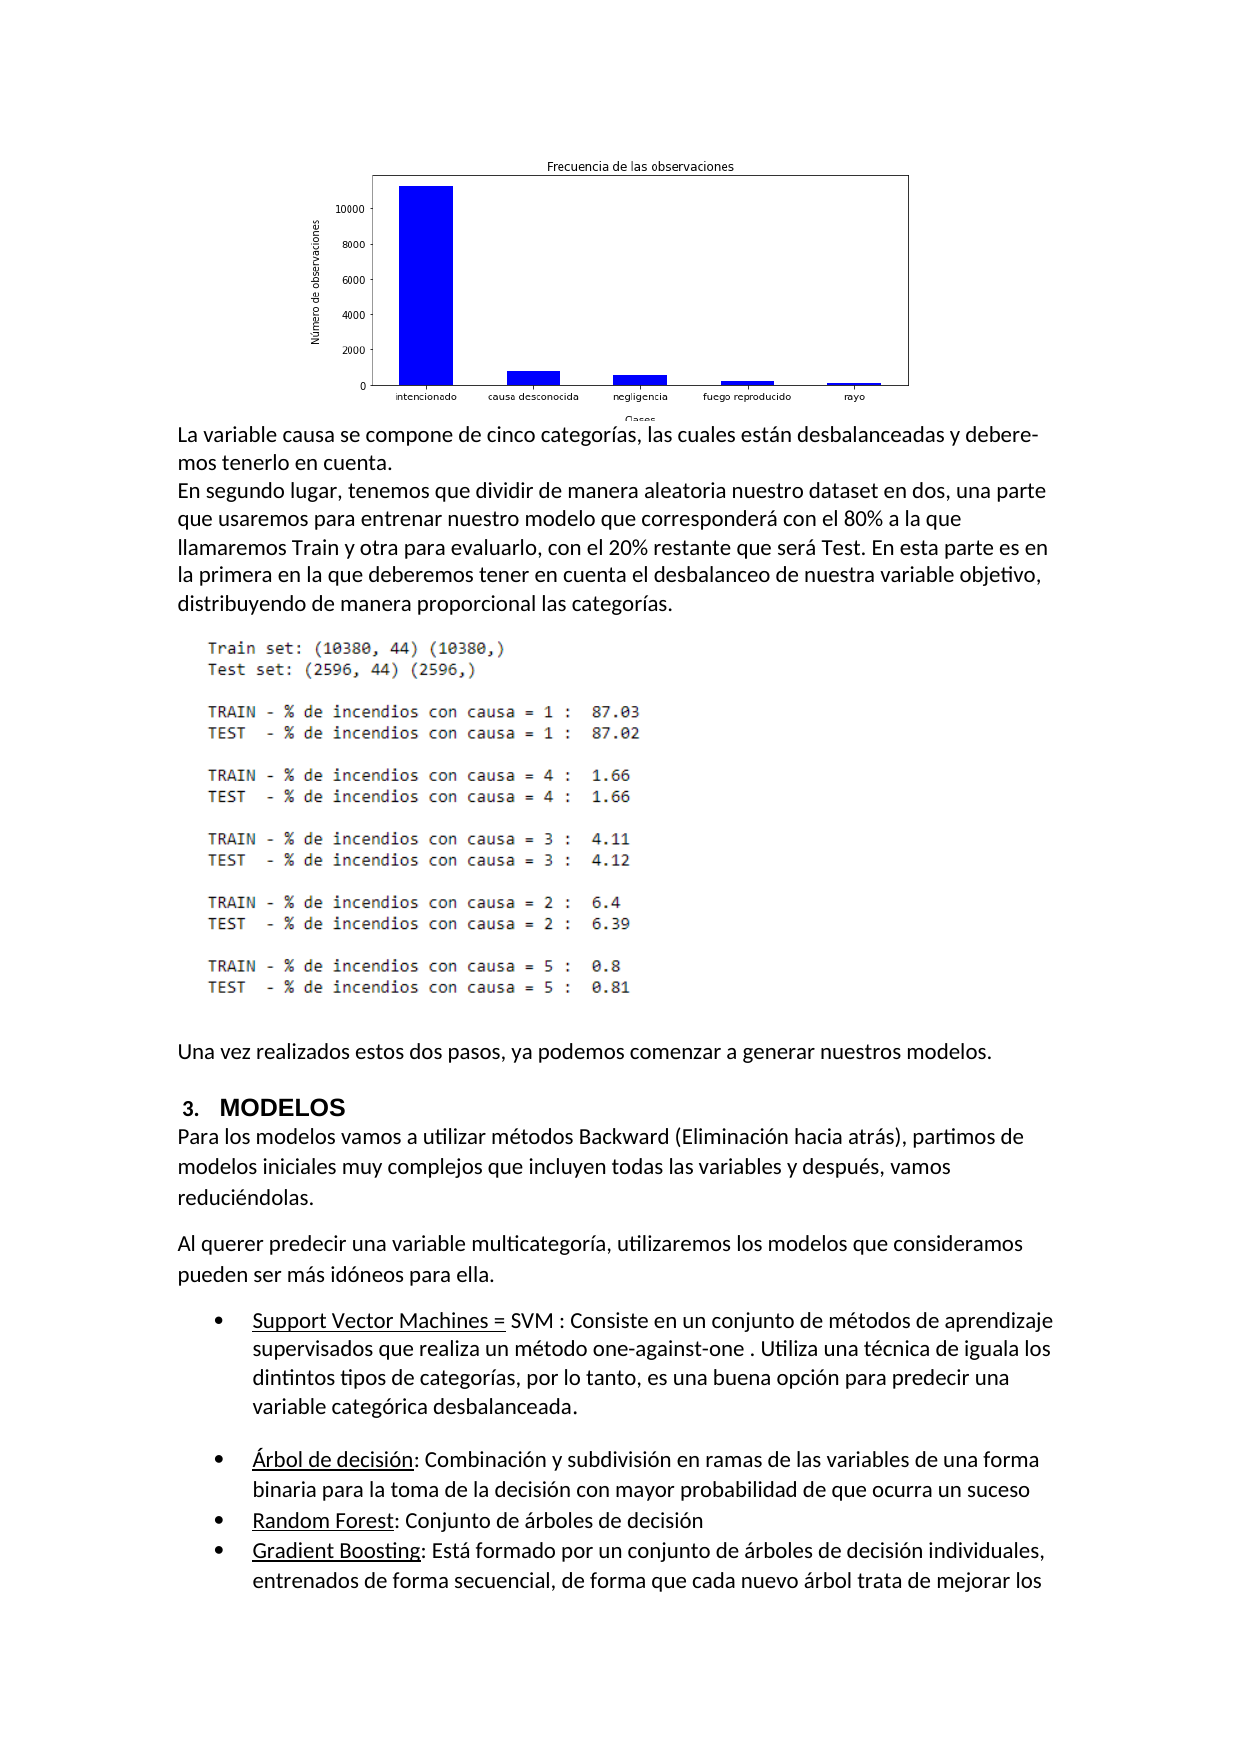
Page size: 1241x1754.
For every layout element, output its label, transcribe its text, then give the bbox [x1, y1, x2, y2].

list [215, 1536, 1063, 1594]
picture [189, 624, 664, 1021]
list Random Forest: Conjunto de árboles de decisión [215, 1506, 1063, 1534]
text En segundo lugar, tenemos que dividir de manera aleatoria nuestro dataset en dos, una parte que usaremos para entrenar nuestro modelo que corresponderá con el 80% a la que llamaremos Train y otra para evaluarlo, con el 20% restante que será Test. En esta parte es en la primera en la que deberemos tener en cuenta el desbalanceo de nuestra variable objetivo, distribuyendo de manera proporcional las categorías. [177, 477, 1063, 617]
text Al querer predecir una variable multicategoría, utilizaremos los modelos que consideramos pueden ser más idóneos para ella. [177, 1229, 1063, 1288]
text Para los modelos vamos a utilizar métodos Backward (Eliminación hacia atrás), partimos de modelos iniciales muy complejos que incluyen todas las variables y después, vamos reduciéndolas. [177, 1122, 1063, 1211]
list MODELOS [182, 1093, 1063, 1122]
picture [302, 147, 938, 421]
text Una vez realizados estos dos pasos, ya podemos comenzar a generar nuestros modelos. [177, 1037, 1063, 1065]
list Support Vector Machines = SVM : Consiste en un conjunto de métodos de aprendizaje supervisados que realiza un método one-against-one . Utiliza una técnica de iguala los dintintos tipos de categorías, por lo tanto, es una buena opción para predecir una variable categórica desbalanceada. [215, 1307, 1063, 1420]
list Árbol de decisión: Combinación y subdivisión en ramas de las variables de una forma binaria para la toma de la decisión con mayor probabilidad de que ocurra un suceso [215, 1445, 1063, 1504]
text La variable causa se compone de cinco categorías, las cuales están desbalanceadas y debere- mos tenerlo en cuenta. [177, 421, 1063, 477]
